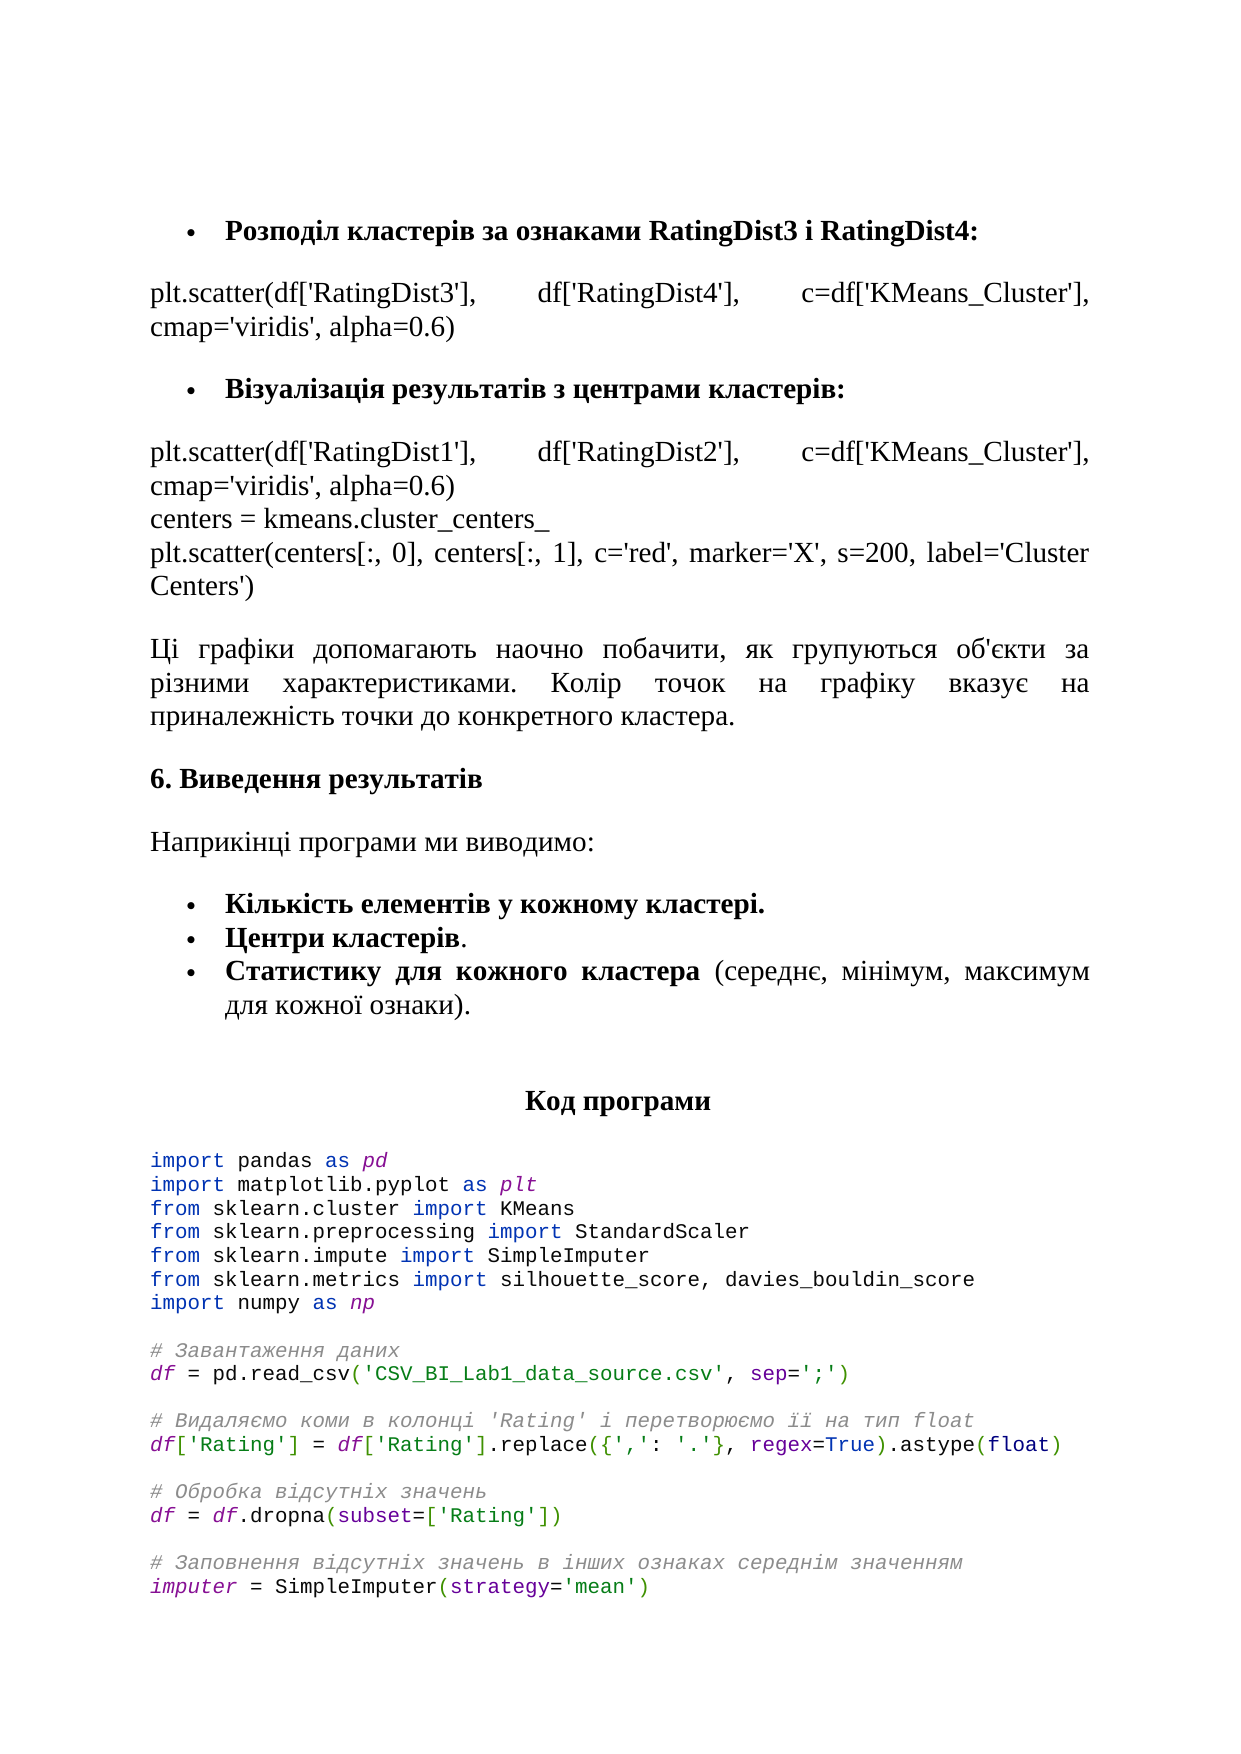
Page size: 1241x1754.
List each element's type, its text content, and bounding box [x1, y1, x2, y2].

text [150, 1150, 1090, 1600]
text centers = kmeans.cluster_centers_ [150, 501, 1090, 535]
text Наприкінці програми ми виводимо: [150, 824, 1090, 857]
list Статистику для кожного кластера (середнє, мінімум, максимум для кожної ознаки). [187, 953, 1090, 1021]
list Кількість елементів у кожному кластері. [187, 886, 1090, 920]
text Ці графіки допомагають наочно побачити, як групуються об'єкти за різними характеристиками. Колір точок на графіку вказує на приналежність точки до конкретного кластера. [150, 631, 1090, 732]
text plt.scatter(centers[:, 0], centers[:, 1], c='red', marker='X', s=200, label='Cluster Centers') [150, 535, 1090, 602]
list Центри кластерів. [187, 920, 1090, 953]
text plt.scatter(df['RatingDist1'], df['RatingDist2'], c=df['KMeans_Cluster'], cmap='viridis', alpha=0.6) [150, 434, 1090, 501]
list Розподіл кластерів за ознаками RatingDist3 і RatingDist4: [187, 213, 1090, 246]
list Візуалізація результатів з центрами кластерів: [187, 372, 1090, 405]
text plt.scatter(df['RatingDist3'], df['RatingDist4'], c=df['KMeans_Cluster'], cmap='viridis', alpha=0.6) [150, 275, 1090, 342]
text 6. Виведення результатів [150, 761, 1090, 794]
text Код програми [450, 1083, 1090, 1117]
